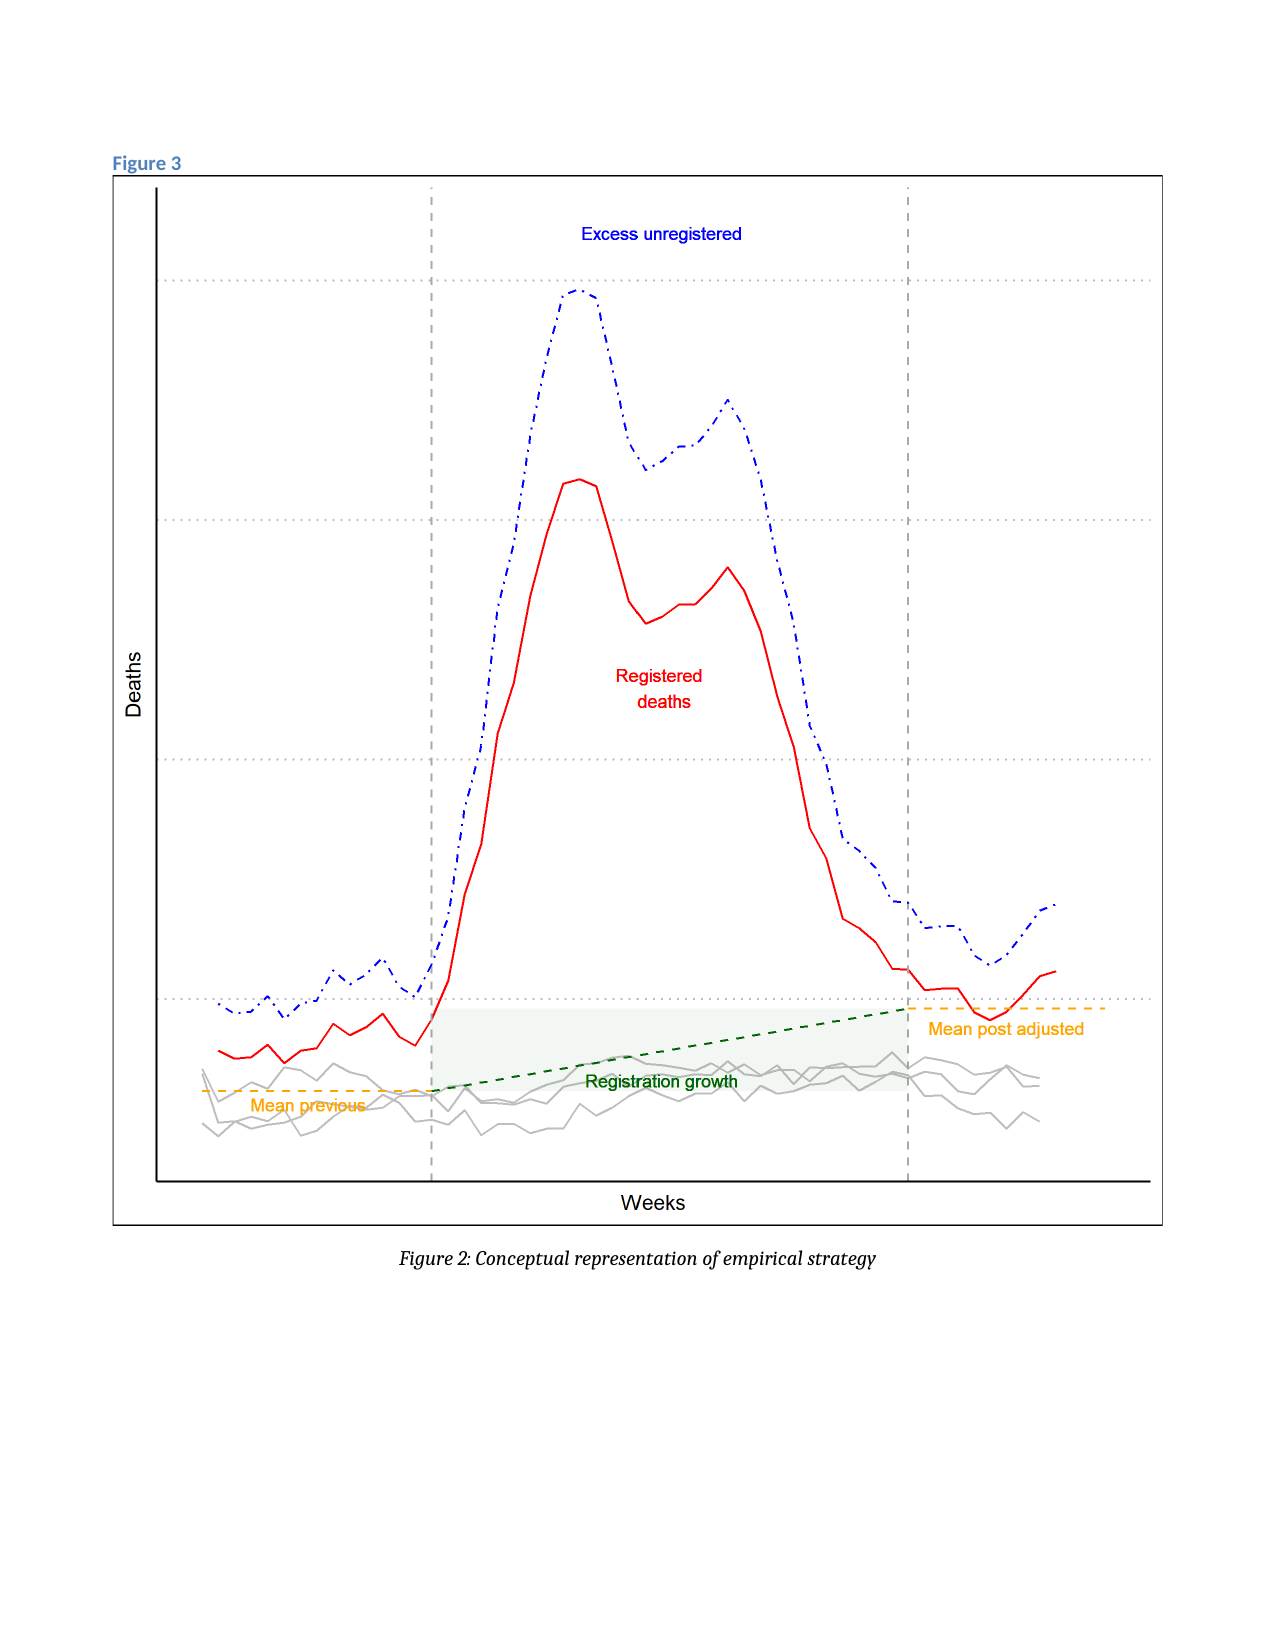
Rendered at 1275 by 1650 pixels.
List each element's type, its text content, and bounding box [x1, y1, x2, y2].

text Figure 2: Conceptual representation of empirical strategy [112, 1246, 1162, 1270]
picture [112, 175, 1163, 1226]
subtitle Figure 3 [112, 150, 1162, 175]
